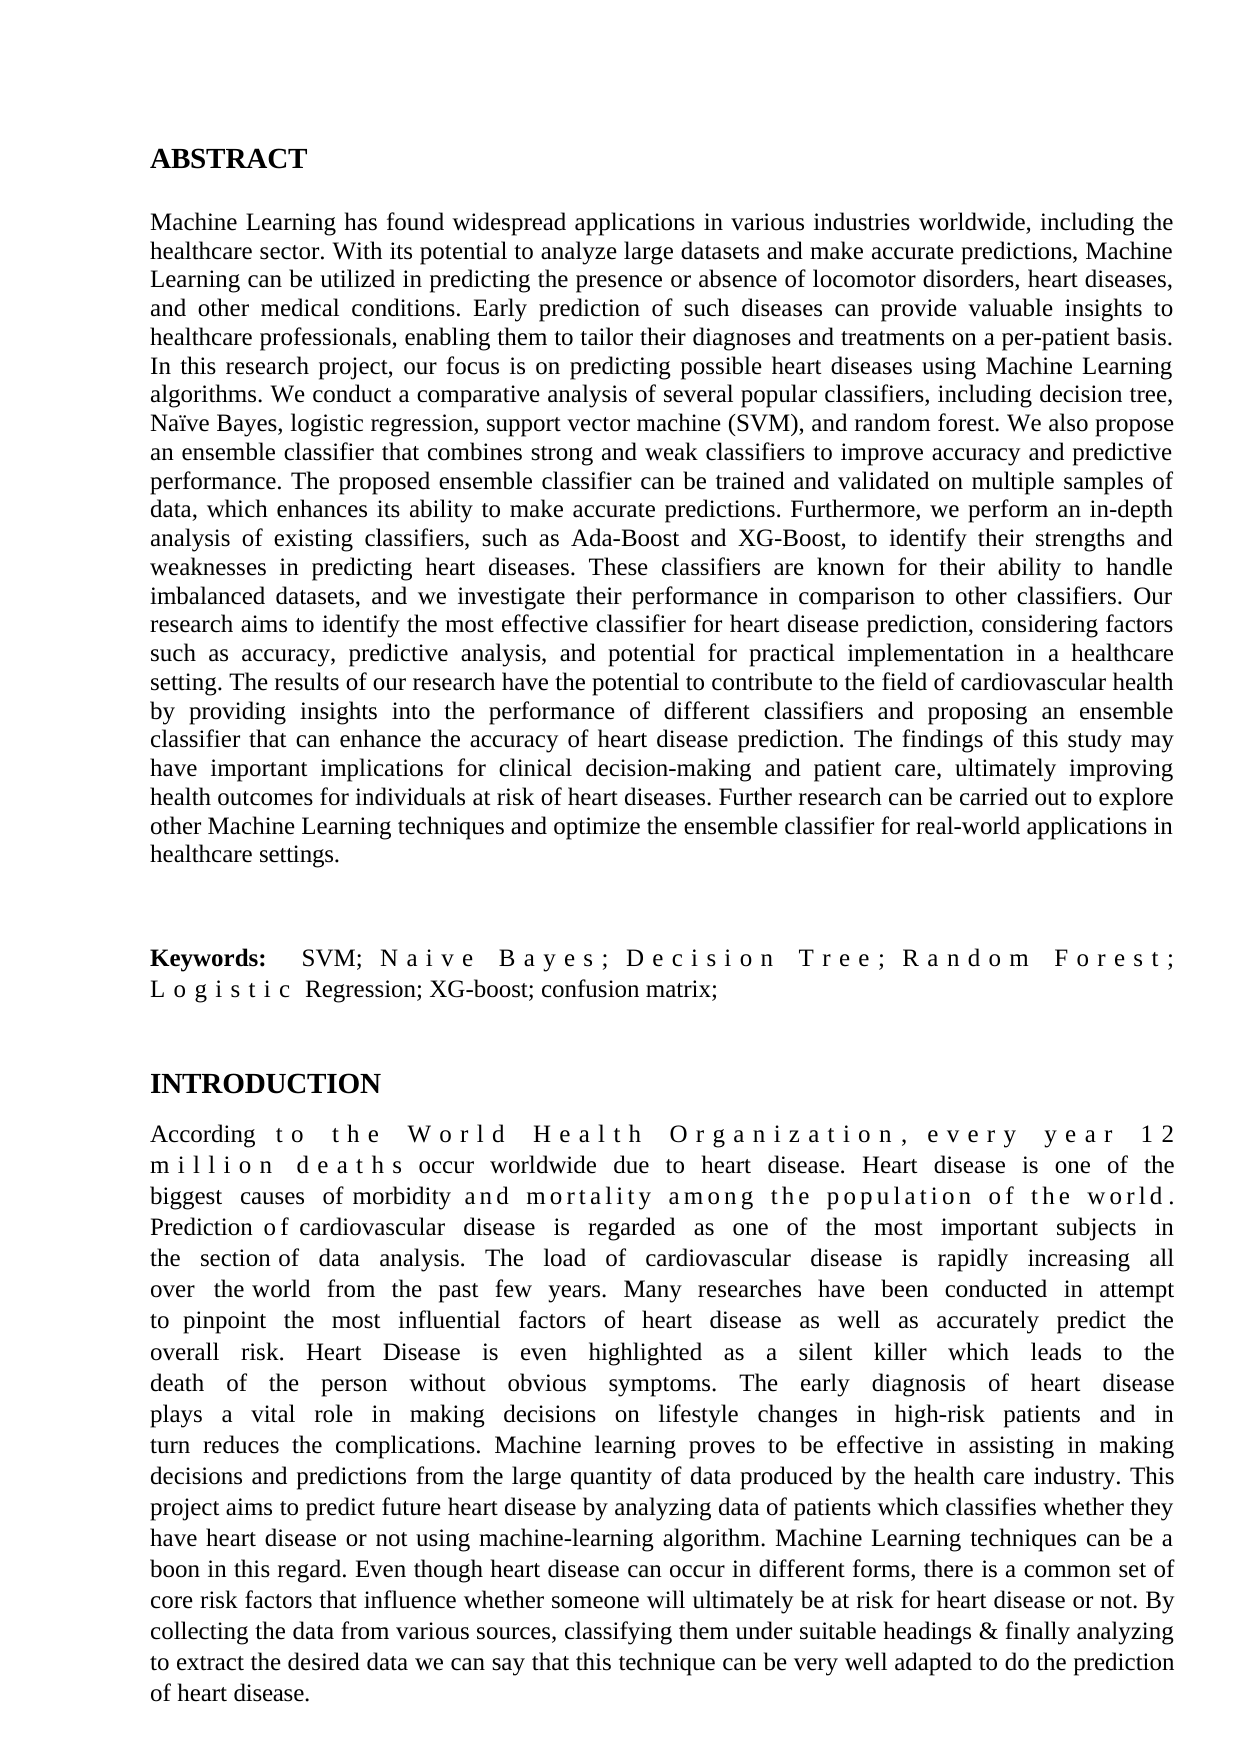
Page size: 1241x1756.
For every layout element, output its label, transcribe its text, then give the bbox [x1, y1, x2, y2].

subtitle ABSTRACT [150, 142, 1186, 175]
text Machine Learning has found widespread applications in various industries worldwide, including the healthcare sector. With its potential to analyze large datasets and make accurate predictions, Machine Learning can be utilized in predicting the presence or absence of locomotor disorders, heart diseases, and other medical conditions. Early prediction of such diseases can provide valuable insights to healthcare professionals, enabling them to tailor their diagnoses and treatments on a per-patient basis. In this research project, our focus is on predicting possible heart diseases using Machine Learning algorithms. We conduct a comparative analysis of several popular classifiers, including decision tree, Naïve Bayes, logistic regression, support vector machine (SVM), and random forest. We also propose an ensemble classifier that combines strong and weak classifiers to improve accuracy and predictive performance. The proposed ensemble classifier can be trained and validated on multiple samples of data, which enhances its ability to make accurate predictions. Furthermore, we perform an in-depth analysis of existing classifiers, such as Ada-Boost and XG-Boost, to identify their strengths and weaknesses in predicting heart diseases. These classifiers are known for their ability to handle imbalanced datasets, and we investigate their performance in comparison to other classifiers. Our research aims to identify the most effective classifier for heart disease prediction, considering factors such as accuracy, predictive analysis, and potential for practical implementation in a healthcare setting. The results of our research have the potential to contribute to the field of cardiovascular health by providing insights into the performance of different classifiers and proposing an ensemble classifier that can enhance the accuracy of heart disease prediction. The findings of this study may have important implications for clinical decision-making and patient care, ultimately improving health outcomes for individuals at risk of heart diseases. Further research can be carried out to explore other Machine Learning techniques and optimize the ensemble classifier for real-world applications in healthcare settings. [150, 207, 1174, 868]
text According to the World Health Organization, every year 12 million deaths occur worldwide due to heart disease. Heart disease is one of the biggest causes of morbidity and mortality among the population of the world. Prediction of cardiovascular disease is regarded as one of the most important subjects in the section of data analysis. The load of cardiovascular disease is rapidly increasing all over the world from the past few years. Many researches have been conducted in attempt to pinpoint the most influential factors of heart disease as well as accurately predict the overall risk. Heart Disease is even highlighted as a silent killer which leads to the death of the person without obvious symptoms. The early diagnosis of heart disease plays a vital role in making decisions on lifestyle changes in high-risk patients and in turn reduces the complications. Machine learning proves to be effective in assisting in making decisions and predictions from the large quantity of data produced by the health care industry. This project aims to predict future heart disease by analyzing data of patients which classifies whether they have heart disease or not using machine-learning algorithm. Machine Learning techniques can be a boon in this regard. Even though heart disease can occur in different forms, there is a common set of core risk factors that influence whether someone will ultimately be at risk for heart disease or not. By collecting the data from various sources, classifying them under suitable headings & finally analyzing to extract the desired data we can say that this technique can be very well adapted to do the prediction of heart disease. [150, 1119, 1174, 1707]
text Keywords: SVM; Naive Bayes; Decision Tree; Random Forest; Logistic Regression; XG-boost; confusion matrix; [150, 943, 1174, 1003]
subtitle INTRODUCTION [150, 1067, 1186, 1100]
